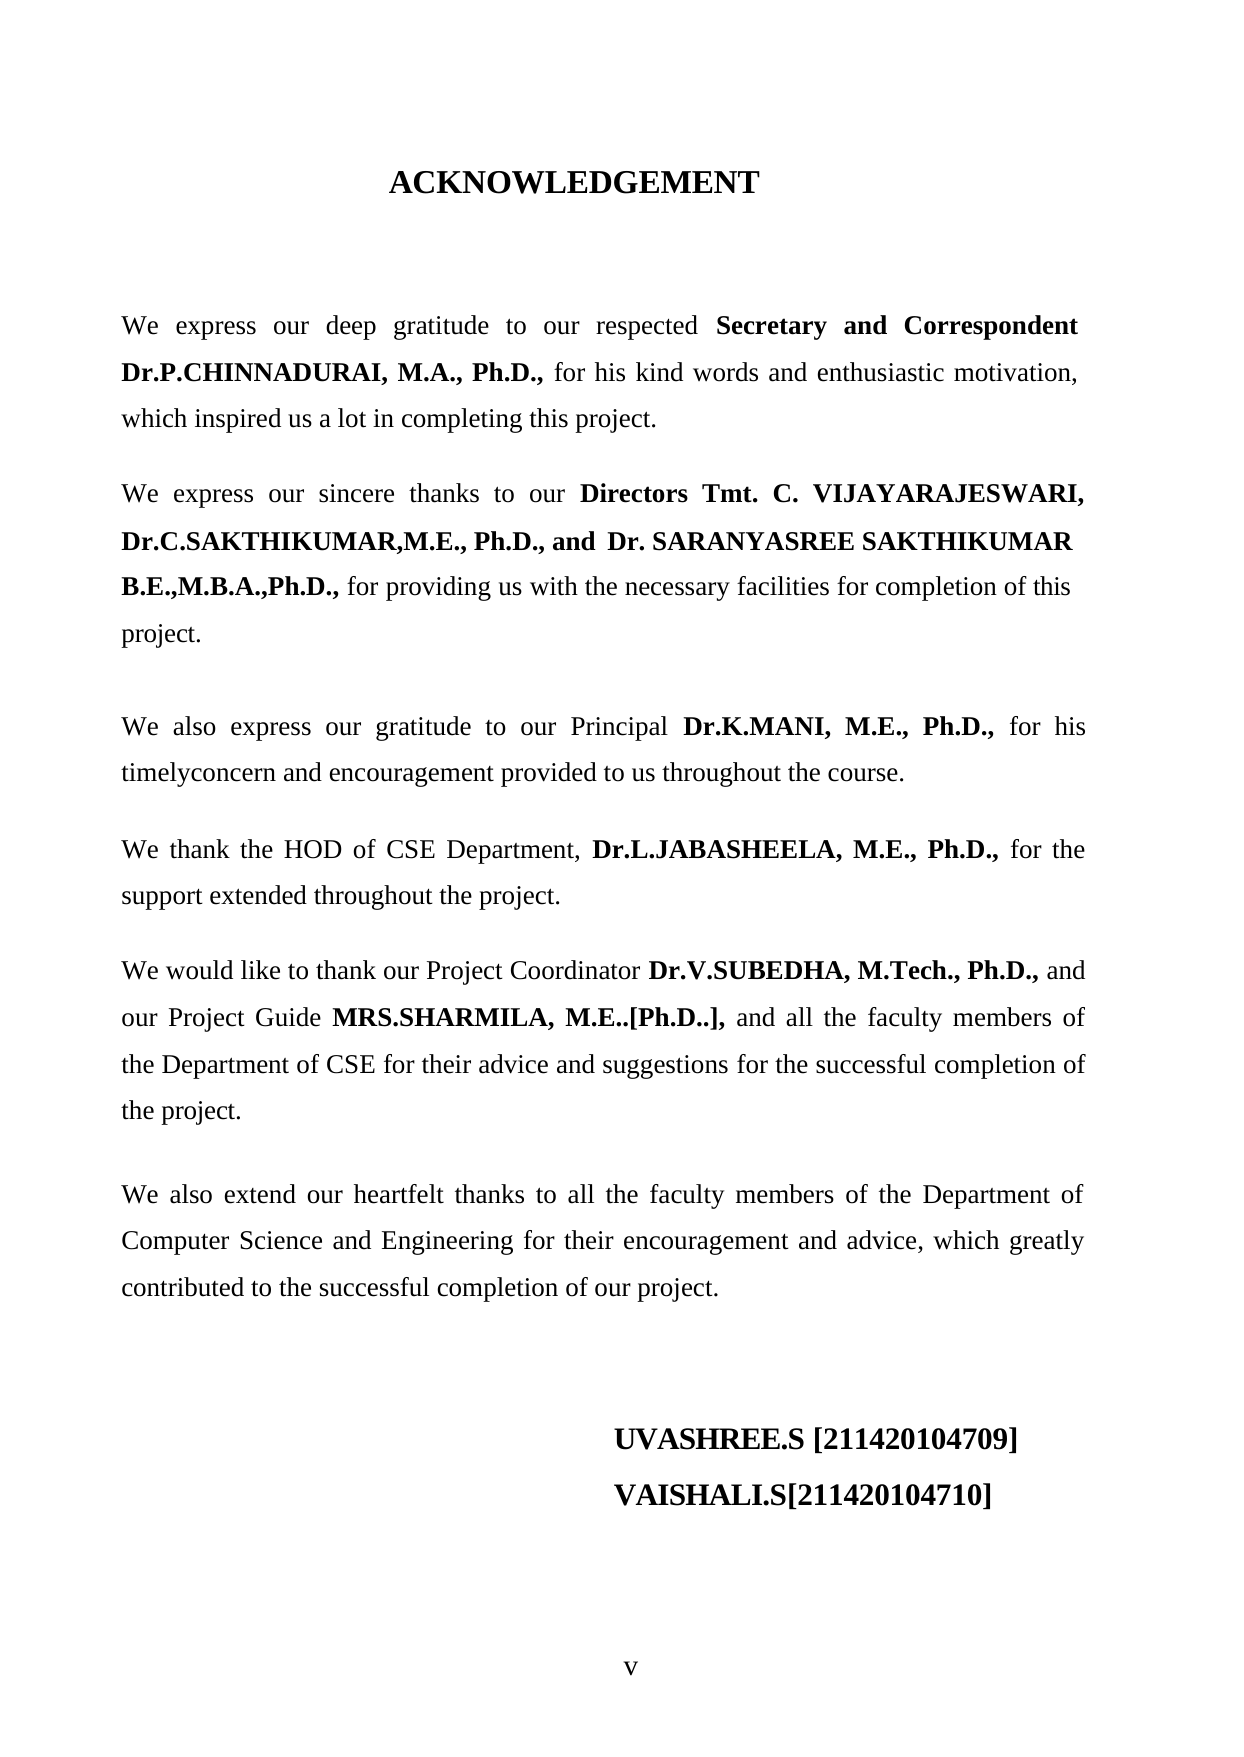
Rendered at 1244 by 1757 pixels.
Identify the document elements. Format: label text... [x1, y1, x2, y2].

text We express our deep gratitude to our respected Secretary and Correspondent Dr.P.CHINNADURAI, M.A., Ph.D., for his kind words and enthusiastic motivation, which inspired us a lot in completing this project. [121, 309, 1078, 433]
text project. [121, 617, 1199, 648]
text We thank the HOD of CSE Department, Dr.L.JABASHEELA, M.E., Ph.D., for the support extended throughout the project. [121, 833, 1085, 910]
text UVASHREE.S [211420104709] [613, 1420, 1080, 1456]
text B.E.,M.B.A.,Ph.D., for providing us with the necessary facilities for completion of this [121, 572, 1199, 602]
text We would like to thank our Project Coordinator Dr.V.SUBEDHA, M.Tech., Ph.D., and our Project Guide MRS.SHARMILA, M.E..[Ph.D..], and all the faculty members of the Department of CSE for their advice and suggestions for the successful completion of the project. [121, 954, 1085, 1126]
text We also extend our heartfelt thanks to all the faculty members of the Department of Computer Science and Engineering for their encouragement and advice, which greatly contributed to the successful completion of our project. [121, 1178, 1086, 1302]
text We also express our gratitude to our Principal Dr.K.MANI, M.E., Ph.D., for his timelyconcern and encouragement provided to us throughout the course. [121, 710, 1086, 788]
text ACKNOWLEDGEMENT [350, 162, 1163, 201]
text VAISHALI.S[211420104710] [613, 1476, 1081, 1512]
text We express our sincere thanks to our Directors Tmt. C. VIJAYARAJESWARI, Dr.C.SAKTHIKUMAR,M.E., Ph.D., and Dr. SARANYASREE SAKTHIKUMAR [121, 478, 1085, 556]
